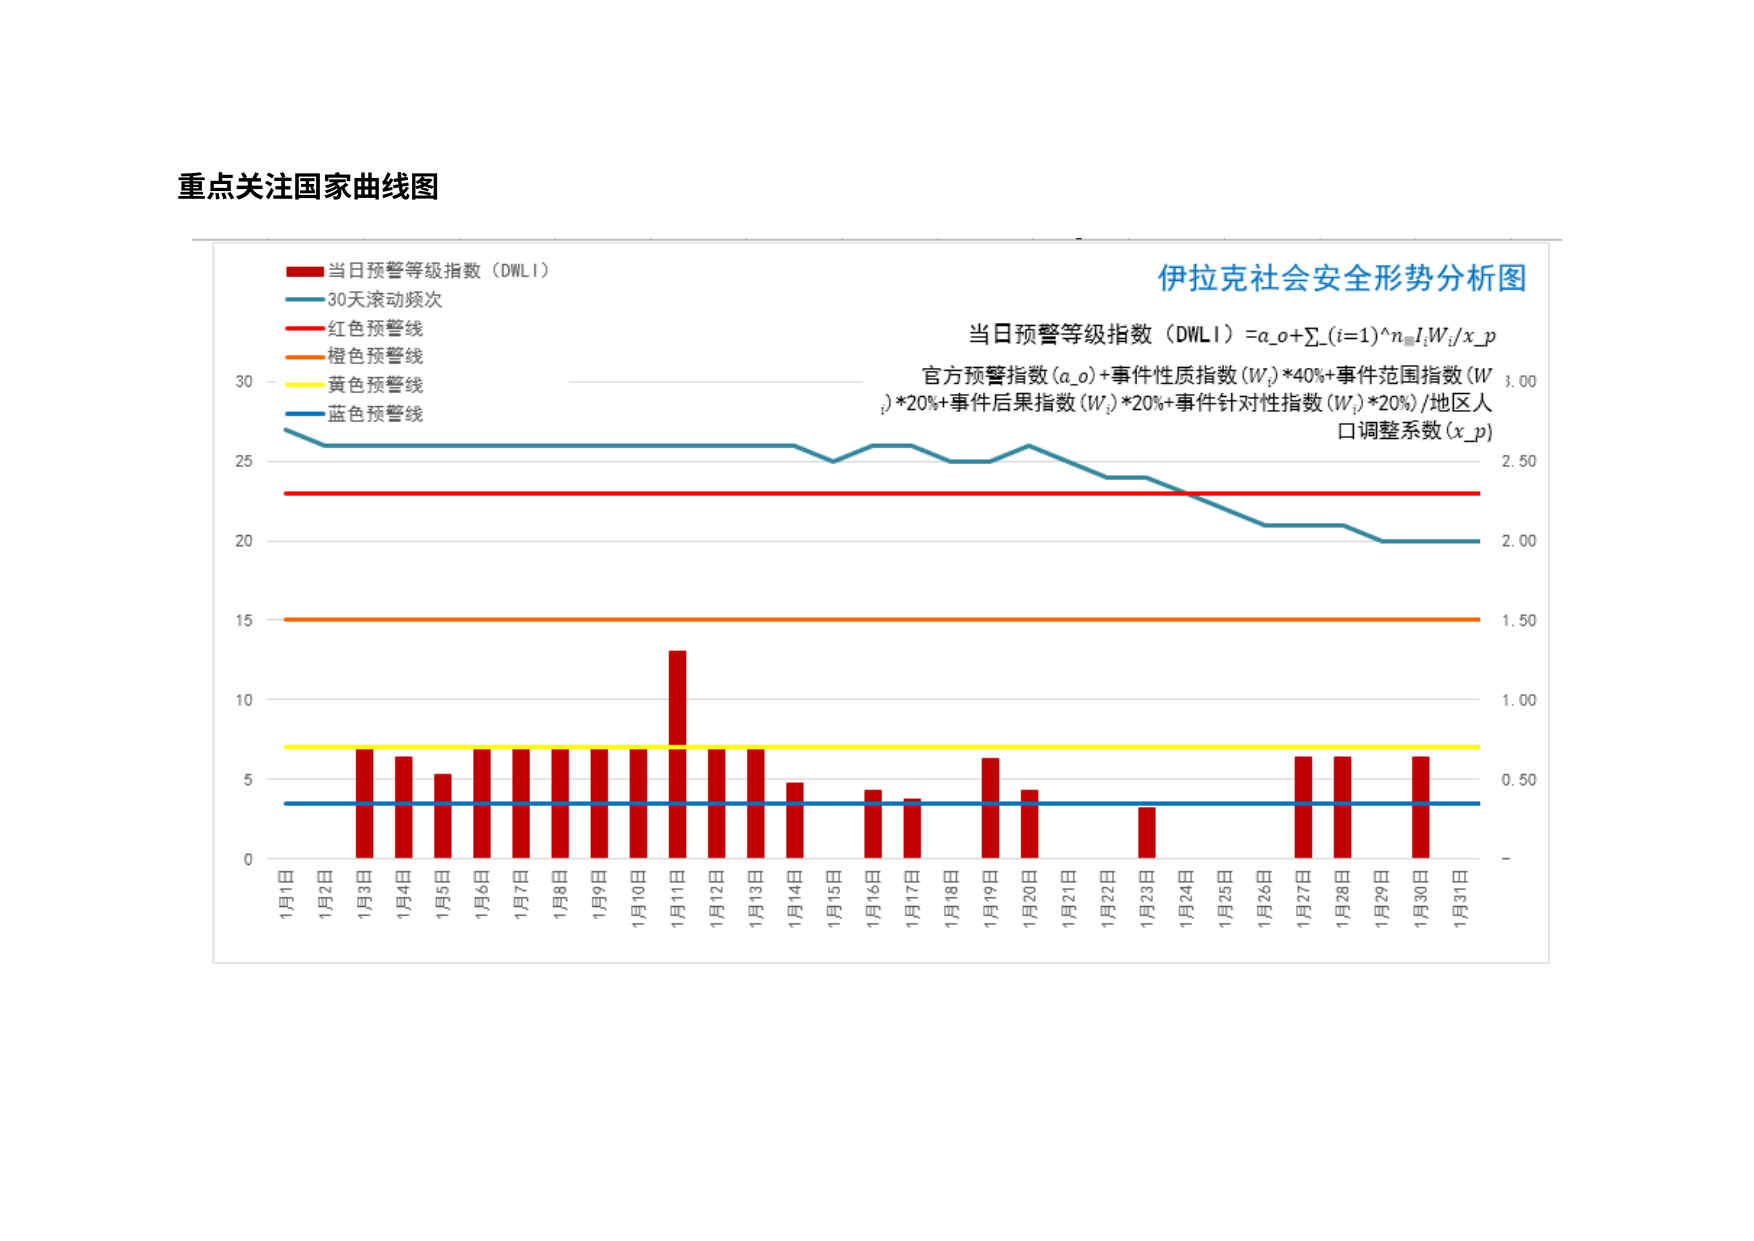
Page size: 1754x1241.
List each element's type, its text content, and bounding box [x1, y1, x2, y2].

picture [191, 238, 1563, 977]
list 重点关注国家曲线图 [177, 153, 1679, 218]
